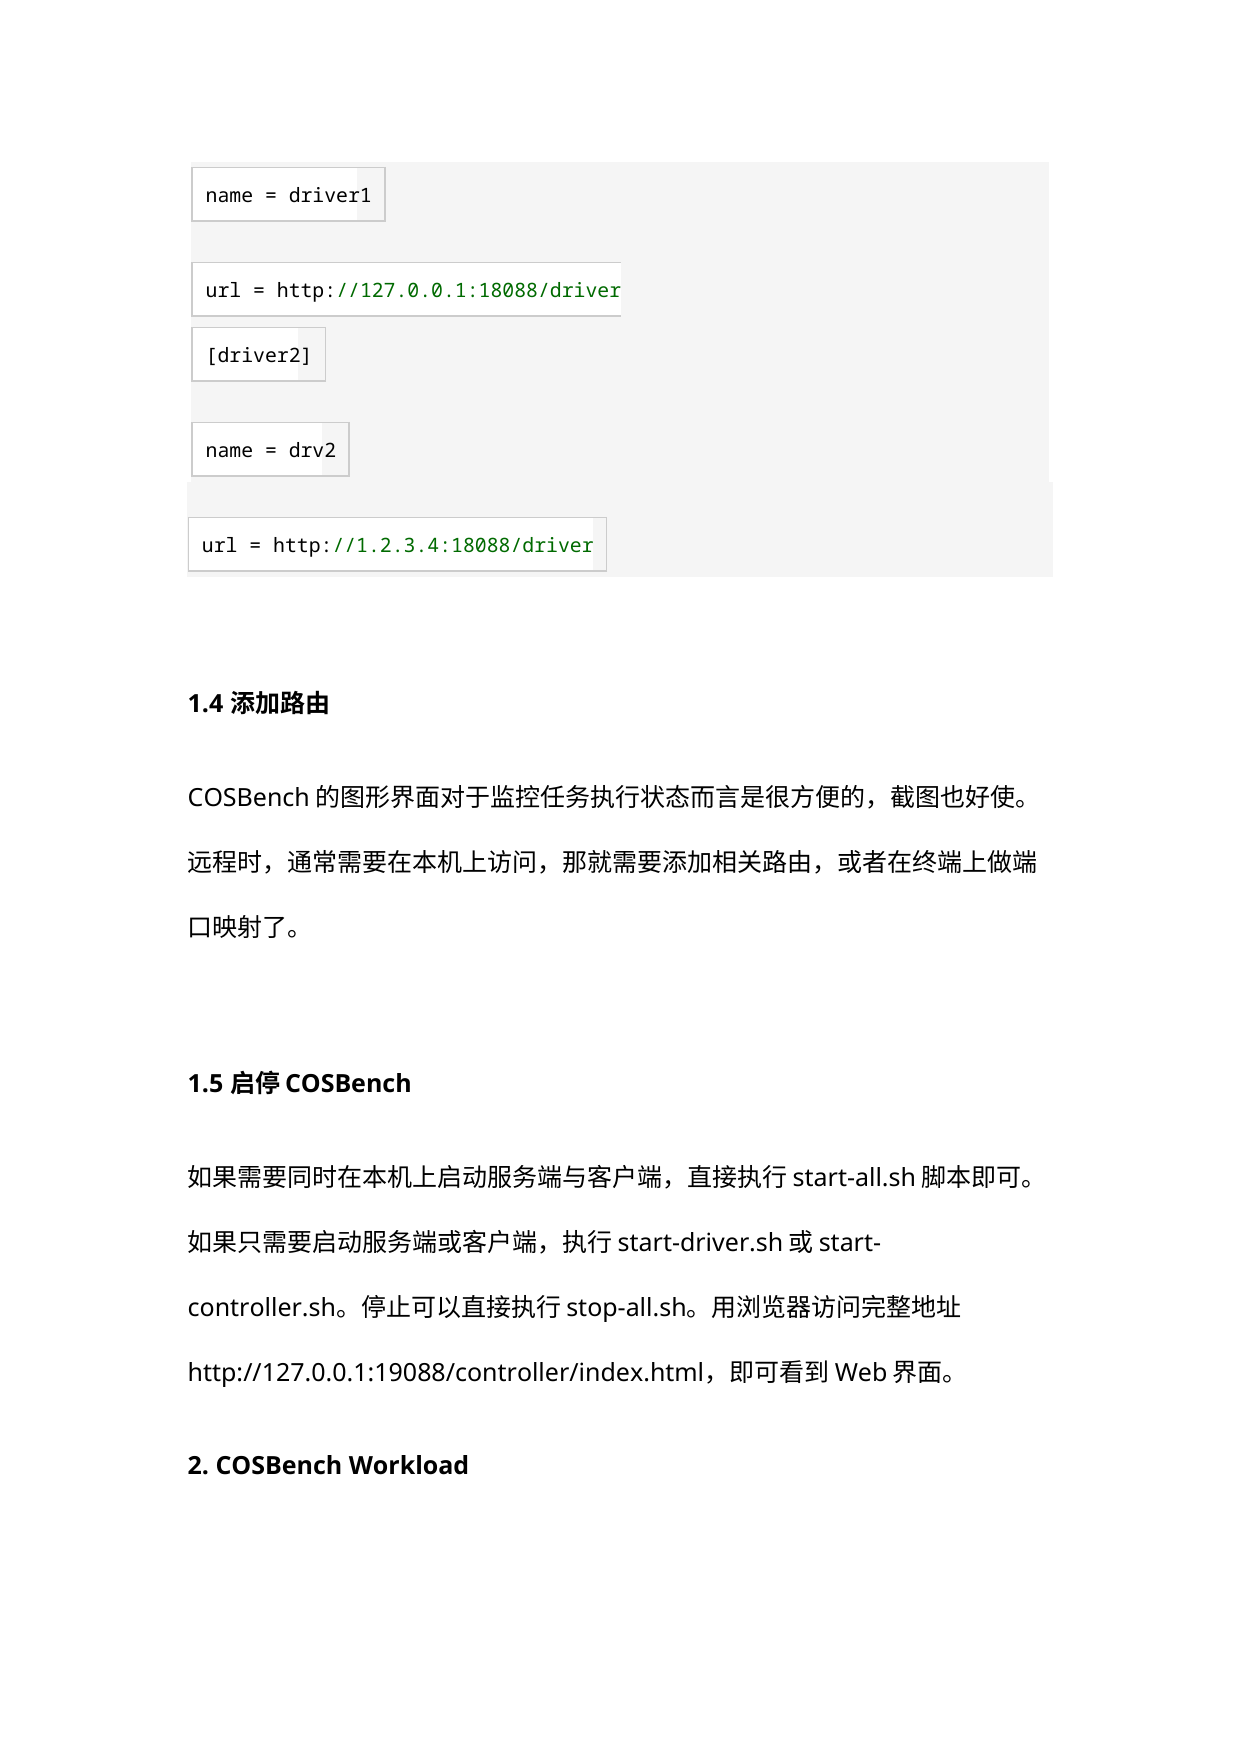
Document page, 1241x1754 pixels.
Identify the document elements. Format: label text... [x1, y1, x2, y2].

text COSBench的图形界面对于监控任务执行状态而言是很方便的，截图也好使。远程时，通常需要在本机上访问，那就需要添加相关路由，或者在终端上做端口映射了。 [187, 763, 1053, 958]
text 1.4 添加路由 [187, 669, 1053, 734]
text url = http://1.2.3.4:18088/driver [187, 512, 1053, 577]
text 2. COSBench Workload [187, 1432, 1053, 1497]
text url = http://127.0.0.1:18088/driver [driver2] [191, 257, 1049, 387]
text name = driver1 [191, 162, 1049, 227]
text 1.5 启停COSBench [187, 1049, 1053, 1114]
text name = drv2 [191, 417, 1049, 482]
text 如果需要同时在本机上启动服务端与客户端，直接执行start-all.sh脚本即可。如果只需要启动服务端或客户端，执行start-driver.sh或start-controller.sh。停止可以直接执行stop-all.sh。用浏览器访问完整地址http://127.0.0.1:19088/controller/index.html，即可看到Web界面。 [187, 1143, 1053, 1403]
